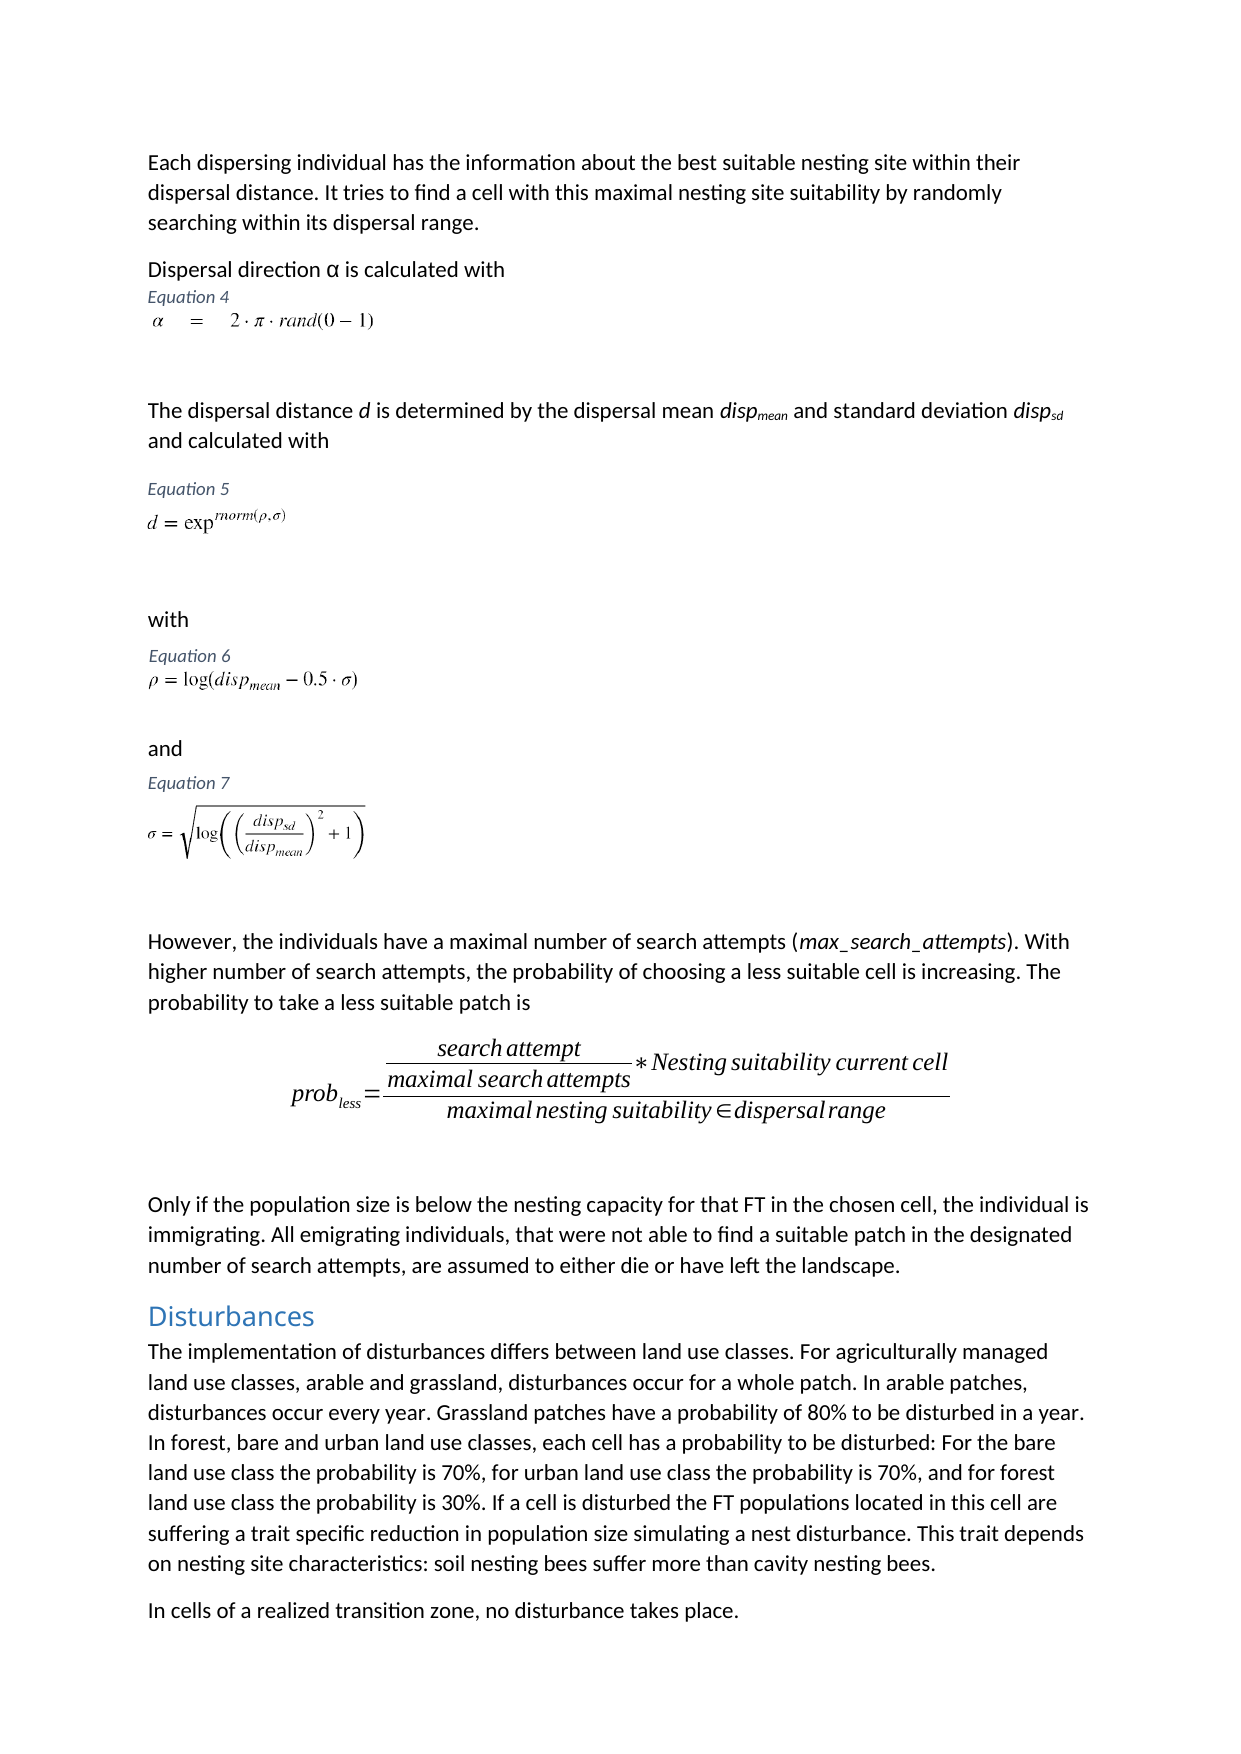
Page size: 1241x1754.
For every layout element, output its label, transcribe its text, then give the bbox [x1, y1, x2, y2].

text In cells of a realized transition zone, no disturbance takes place. [148, 1596, 1093, 1624]
subtitle Disturbances [148, 1298, 1093, 1334]
text with [148, 605, 1093, 633]
picture [148, 665, 358, 696]
picture [147, 505, 286, 539]
text The implementation of disturbances differs between land use classes. For agriculturally managed land use classes, arable and grassland, disturbances occur for a whole patch. In arable patches, disturbances occur every year. Grassland patches have a probability of 80% to be disturbed in a year. In forest, bare and urban land use classes, each cell has a probability to be disturbed: For the bare land use class the probability is 70%, for urban land use class the probability is 70%, and for forest land use class the probability is 30%. If a cell is disturbed the FT populations located in this cell are suffering a trait specific reduction in population size simulating a nest disturbance. This trait depends on nesting site characteristics: soil nesting bees suffer more than cavity nesting bees. [148, 1337, 1093, 1577]
text The dispersal distance d is determined by the dispersal mean dispmean and standard deviation dispsd and calculated with [148, 396, 1093, 454]
text However, the individuals have a maximal number of search attempts (max_search_attempts). With higher number of search attempts, the probability of choosing a less suitable cell is increasing. The probability to take a less suitable patch is [148, 927, 1093, 1016]
text Each dispersing individual has the information about the best suitable nesting site within their dispersal distance. It tries to find a cell with this maximal nesting site suitability by randomly searching within its dispersal range. [148, 148, 1093, 236]
text Dispersal direction α is calculated with [148, 255, 1093, 283]
text and [148, 734, 1093, 762]
picture [147, 802, 366, 862]
text Only if the population size is below the nesting capacity for that FT in the chosen cell, the individual is immigrating. All emigrating individuals, that were not able to find a suitable patch in the designated number of search attempts, are assumed to either die or have left the landscape. [148, 1190, 1093, 1279]
picture [152, 305, 374, 336]
